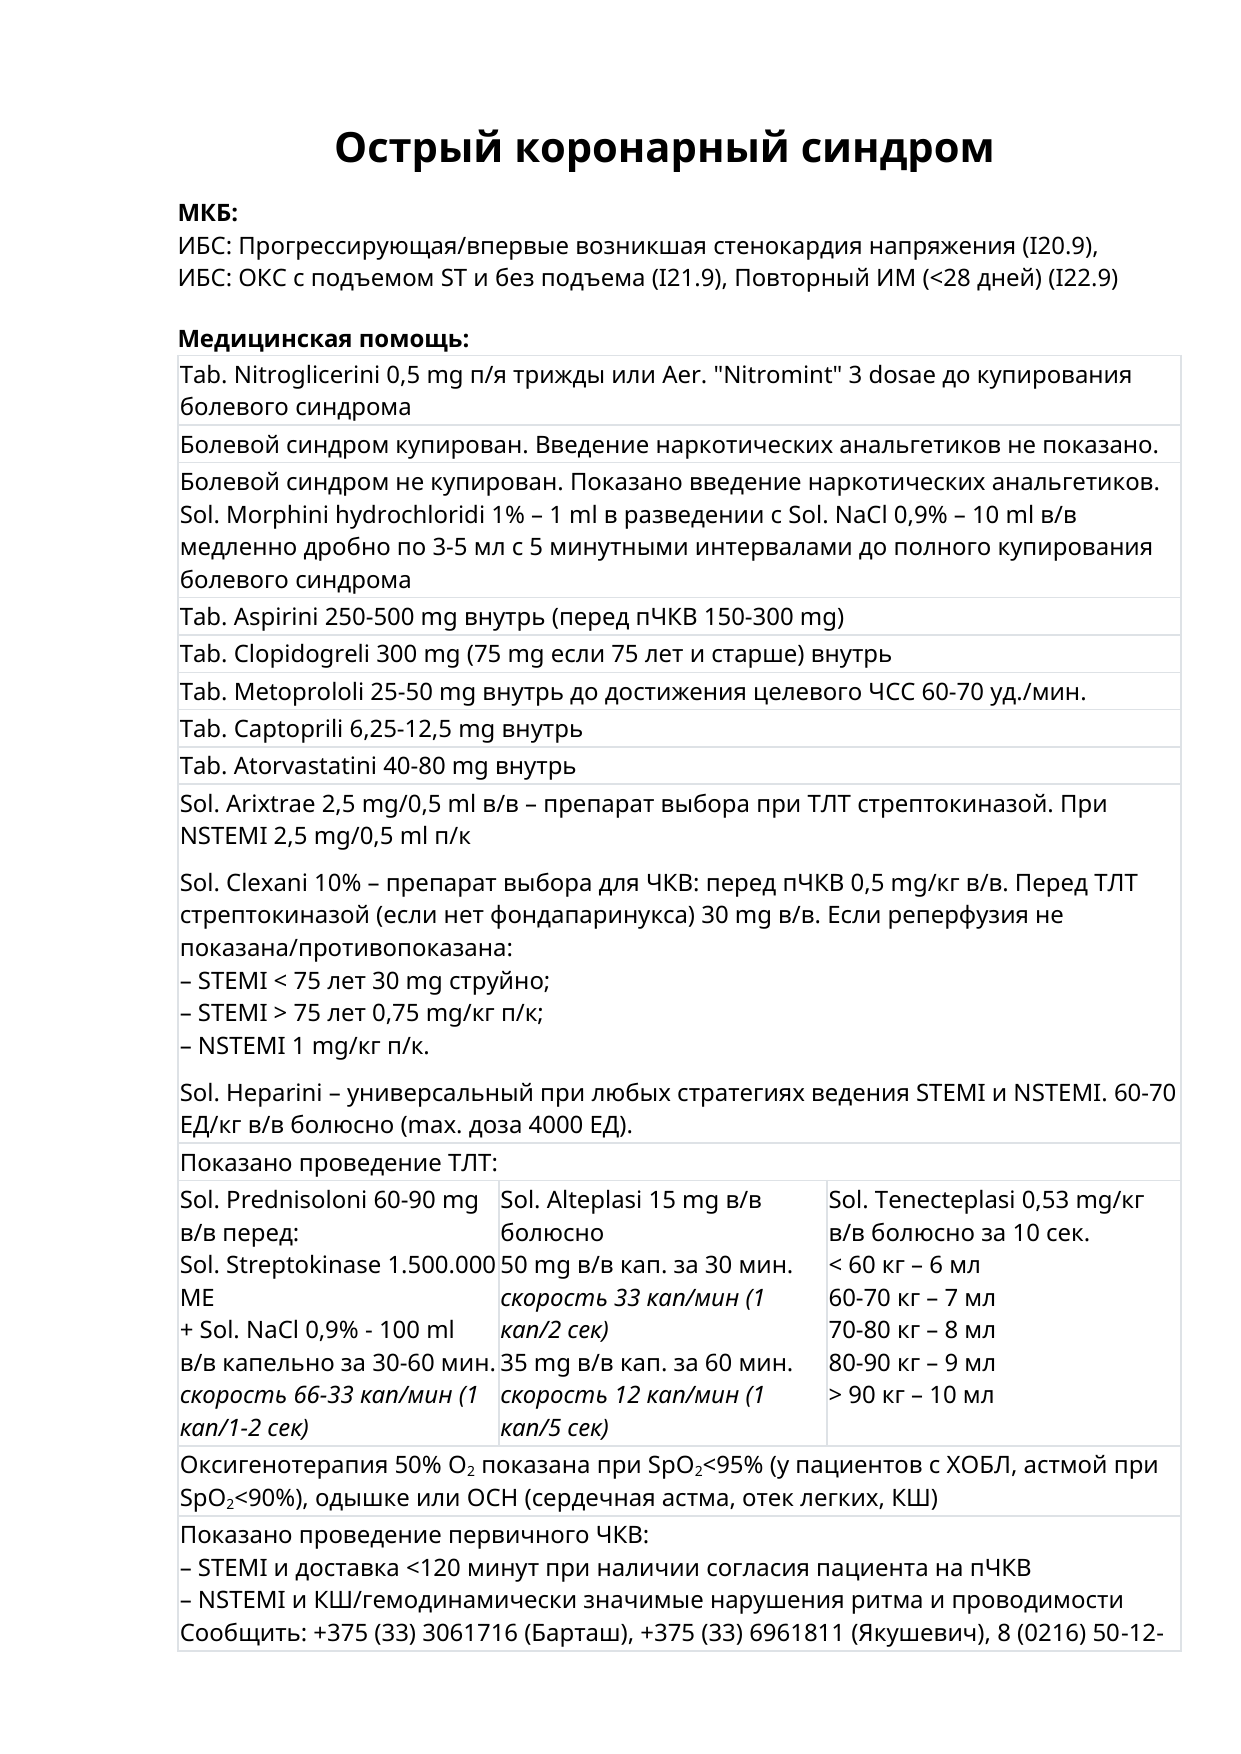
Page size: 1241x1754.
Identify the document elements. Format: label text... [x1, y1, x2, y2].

table_cell Болевой синдром купирован. Введение наркотических анальгетиков не показано. [179, 426, 1180, 462]
table_cell Оксигенотерапия 50% О2 показана при SpO2<95% (у пациентов с ХОБЛ, астмой при SpO2<90%), одышке или ОСН (сердечная астма, отек легких, КШ) [179, 1447, 1180, 1515]
text Острый коронарный синдром [177, 118, 1152, 175]
table_cell Sol. Alteplasi 15 mg в/в болюсно 50 mg в/в кап. за 30 мин. скорость 33 кап/мин (1 кап/2 сек) 35 mg в/в кап. за 60 мин. скорость 12 кап/мин (1 кап/5 сек) [500, 1181, 826, 1445]
table_cell Tab. Captoprili 6,25-12,5 mg внутрь [179, 710, 1180, 746]
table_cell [179, 1517, 1180, 1650]
table_cell Tab. Metoprololi 25-50 mg внутрь до достижения целевого ЧСС 60-70 уд./мин. [179, 673, 1180, 709]
text МКБ: [177, 196, 1152, 229]
text Медицинская помощь: [177, 322, 1152, 354]
table_cell Sol. Tenecteplasi 0,53 mg/кг в/в болюсно за 10 сек. < 60 кг – 6 мл 60-70 кг – 7 мл 70-80 кг – 8 мл 80-90 кг – 9 мл > 90 кг – 10 мл [828, 1181, 1180, 1445]
table_cell Tab. Clopidogreli 300 mg (75 mg если 75 лет и старше) внутрь [179, 636, 1180, 671]
table_header Tab. Nitroglicerini 0,5 mg п/я трижды или Aer. "Nitromint" 3 dosae до купирования болевого синдрома [179, 356, 1180, 424]
table_cell Tab. Aspirini 250-500 mg внутрь (перед пЧКВ 150-300 mg) [179, 598, 1180, 634]
text ИБС: Прогрессирующая/впервые возникшая стенокардия напряжения (I20.9), ИБС: ОКС с подъемом ST и без подъема (I21.9), Повторный ИМ (<28 дней) (I22.9) [177, 229, 1152, 322]
table_cell Болевой синдром не купирован. Показано введение наркотических анальгетиков. Sol. Morphini hydrochloridi 1% – 1 ml в разведении с Sol. NaCl 0,9% – 10 ml в/в медленно дробно по 3-5 мл с 5 минутными интервалами до полного купирования болевого синдрома [179, 463, 1180, 597]
table_cell Показано проведение ТЛТ: [179, 1144, 1180, 1179]
table_cell Tab. Atorvastatini 40-80 mg внутрь [179, 748, 1180, 783]
table_cell Sol. Prednisoloni 60-90 mg в/в перед: Sol. Streptokinase 1.500.000 ME + Sol. NaCl 0,9% - 100 ml в/в капельно за 30-60 мин. скорость 66-33 кап/мин (1 кап/1-2 сек) [179, 1181, 498, 1445]
table_cell Sol. Arixtrae 2,5 mg/0,5 ml в/в – препарат выбора при ТЛТ стрептокиназой. При NSTEMI 2,5 mg/0,5 ml п/к Sol. Clexani 10% – препарат выбора для ЧКВ: перед пЧКВ 0,5 mg/кг в/в. Перед ТЛТ стрептокиназой (если нет фондапаринукса) 30 mg в/в. Если реперфузия не показана/противопоказана: – STEMI < 75 лет 30 mg струйно; – STEMI > 75 лет 0,75 mg/кг п/к; – NSTEMI 1 mg/кг п/к. Sol. Heparini – универсальный при любых стратегиях ведения STEMI и NSTEMI. 60-70 ЕД/кг в/в болюсно (max. доза 4000 ЕД). [179, 785, 1180, 1142]
